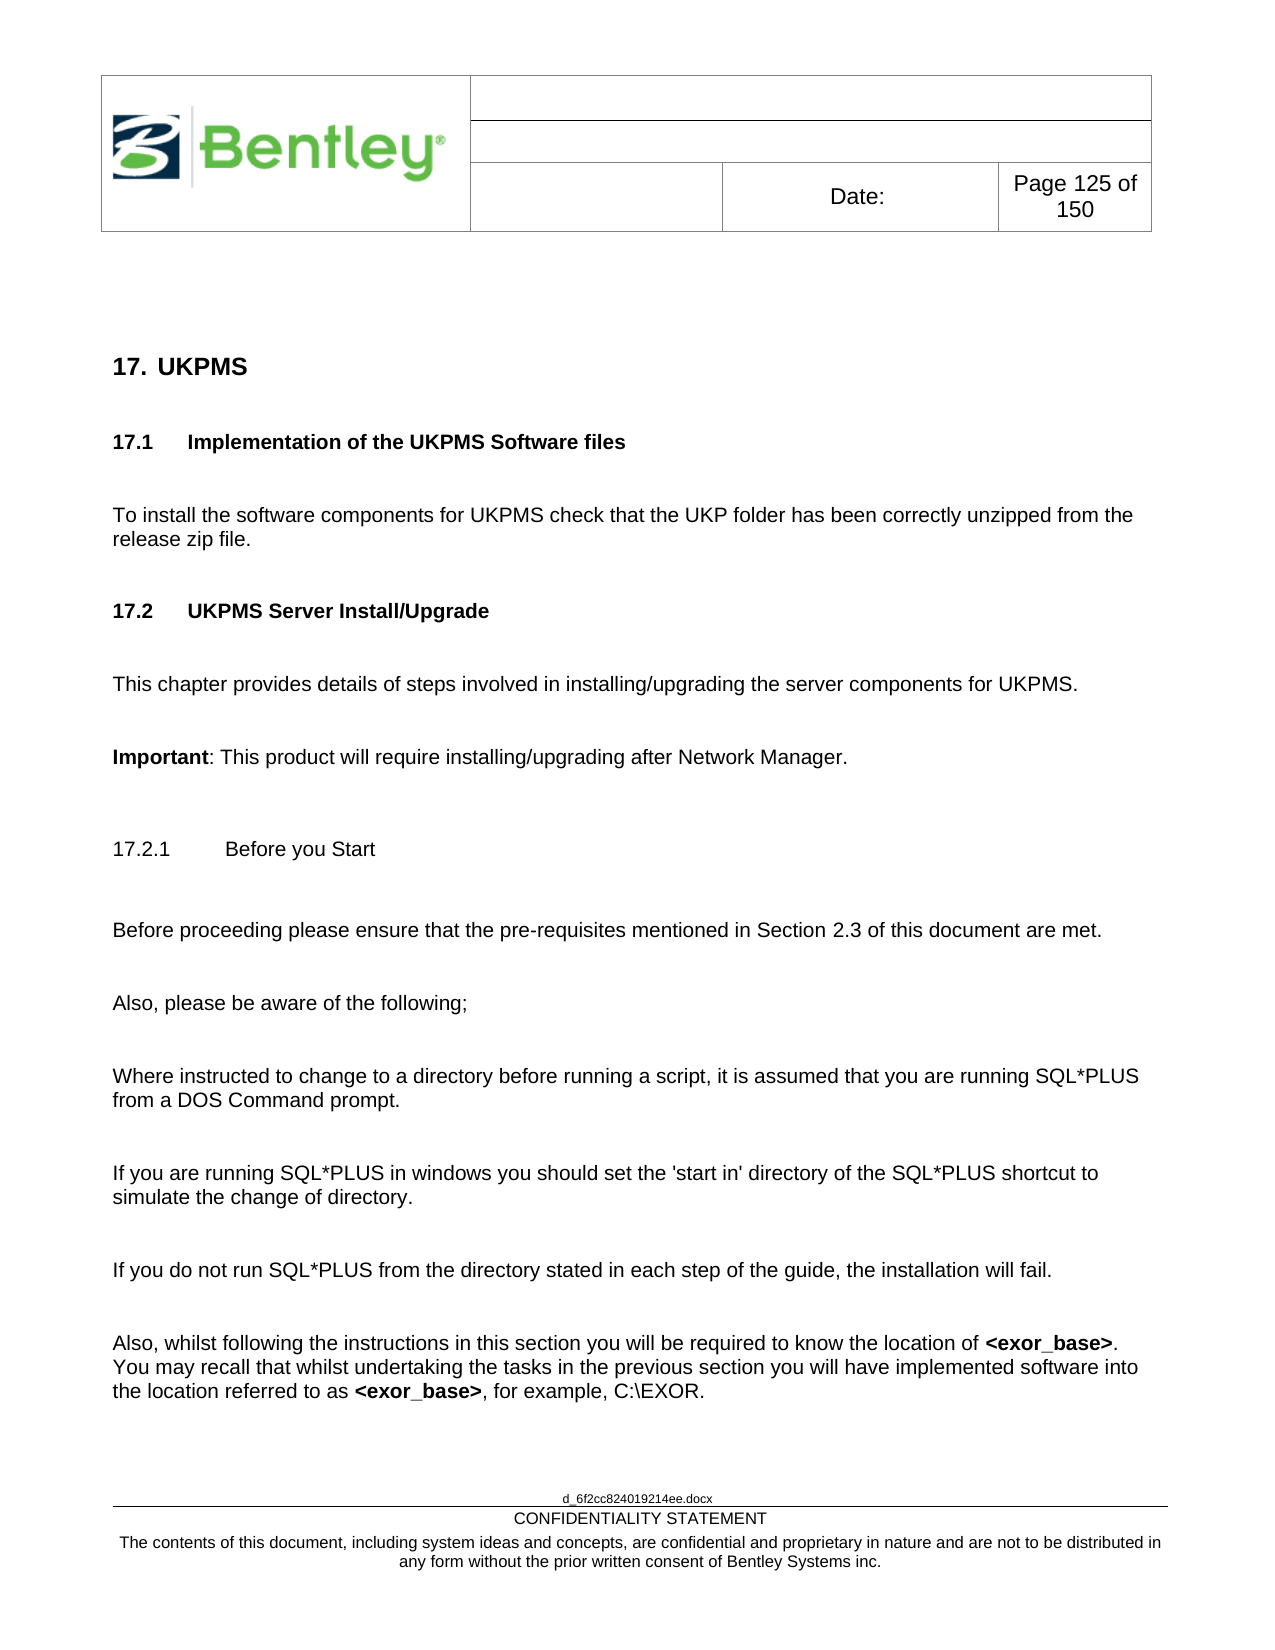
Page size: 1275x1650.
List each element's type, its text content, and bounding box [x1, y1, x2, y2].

text If you are running SQL*PLUS in windows you should set the 'start in' directory of the SQL*PLUS shortcut to simulate the change of directory. [112, 1161, 1162, 1209]
text Where instructed to change to a directory before running a script, it is assumed that you are running SQL*PLUS from a DOS Command prompt. [112, 1064, 1162, 1112]
subtitle Implementation of the UKPMS Software files [112, 429, 1162, 453]
text Also, whilst following the instructions in this section you will be required to know the location of <exor_base>. You may recall that whilst undertaking the tasks in the previous section you will have implemented software into the location referred to as <exor_base>, for example, C:\EXOR. [112, 1331, 1162, 1402]
text This chapter provides details of steps involved in installing/upgrading the server components for UKPMS. [112, 672, 1162, 696]
text To install the software components for UKPMS check that the UKP folder has been correctly unzipped from the release zip file. [112, 502, 1162, 550]
subtitle UKPMS Server Install/Upgrade [112, 599, 1162, 623]
subtitle UKPMS [112, 352, 1162, 381]
picture [112, 106, 446, 188]
subtitle Before you Start [112, 837, 1162, 861]
text Also, please be aware of the following; [112, 991, 1162, 1015]
text Before proceeding please ensure that the pre-requisites mentioned in Section 2.3 of this document are met. [112, 918, 1162, 942]
text If you do not run SQL*PLUS from the directory stated in each step of the guide, the installation will fail. [112, 1258, 1162, 1282]
text Important: This product will require installing/upgrading after Network Manager. [112, 745, 1162, 769]
